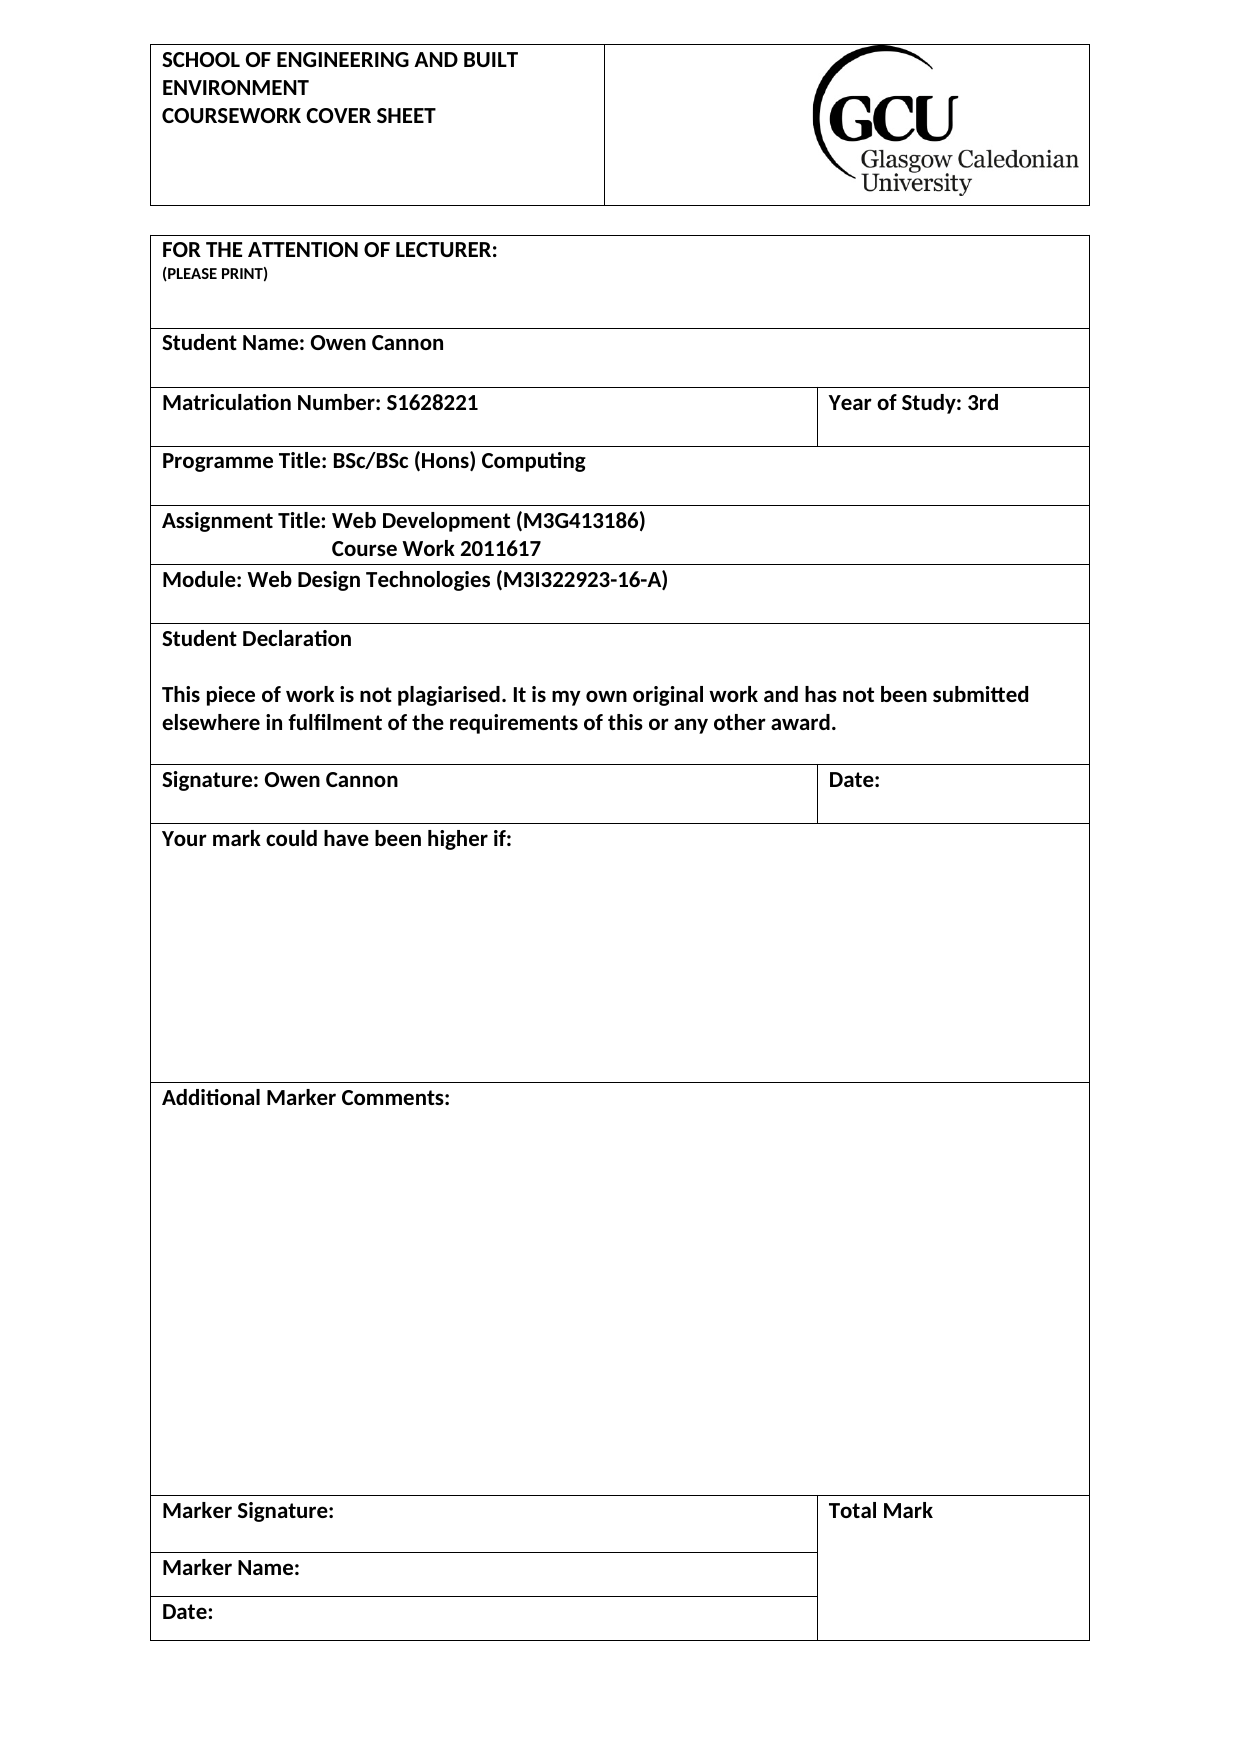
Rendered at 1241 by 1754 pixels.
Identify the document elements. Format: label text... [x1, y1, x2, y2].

table_header SCHOOL OF ENGINEERING AND BUILT ENVIRONMENT COURSEWORK COVER SHEET [151, 45, 604, 205]
table_cell Assignment Title: Web Development (M3G413186) Course Work 2011617 [151, 506, 1089, 564]
table_cell Student Declaration This piece of work is not plagiarised. It is my own original work and has not been submitted elsewhere in fulfilment of the requirements of this or any other award. [151, 624, 1089, 764]
table_cell Total Mark [818, 1496, 1089, 1640]
table_cell Date: [151, 1597, 817, 1640]
table_cell Marker Name: [151, 1553, 817, 1596]
table_header [605, 45, 1089, 205]
table_cell Additional Marker Comments: [151, 1083, 1089, 1495]
table_cell Your mark could have been higher if: [151, 824, 1089, 1082]
table_cell Year of Study: 3rd [818, 388, 1089, 446]
table_cell Module: Web Design Technologies (M3I322923-16-A) [151, 565, 1089, 623]
picture [812, 45, 1079, 196]
table_header FOR THE ATTENTION OF LECTURER: (PLEASE PRINT) [151, 236, 1089, 327]
table_cell Marker Signature: [151, 1496, 817, 1552]
table_cell Date: [818, 765, 1089, 823]
table_cell Matriculation Number: S1628221 [151, 388, 817, 446]
table_cell Programme Title: BSc/BSc (Hons) Computing [151, 447, 1089, 505]
table_cell Student Name: Owen Cannon [151, 329, 1089, 387]
table_cell Signature: Owen Cannon [151, 765, 817, 823]
